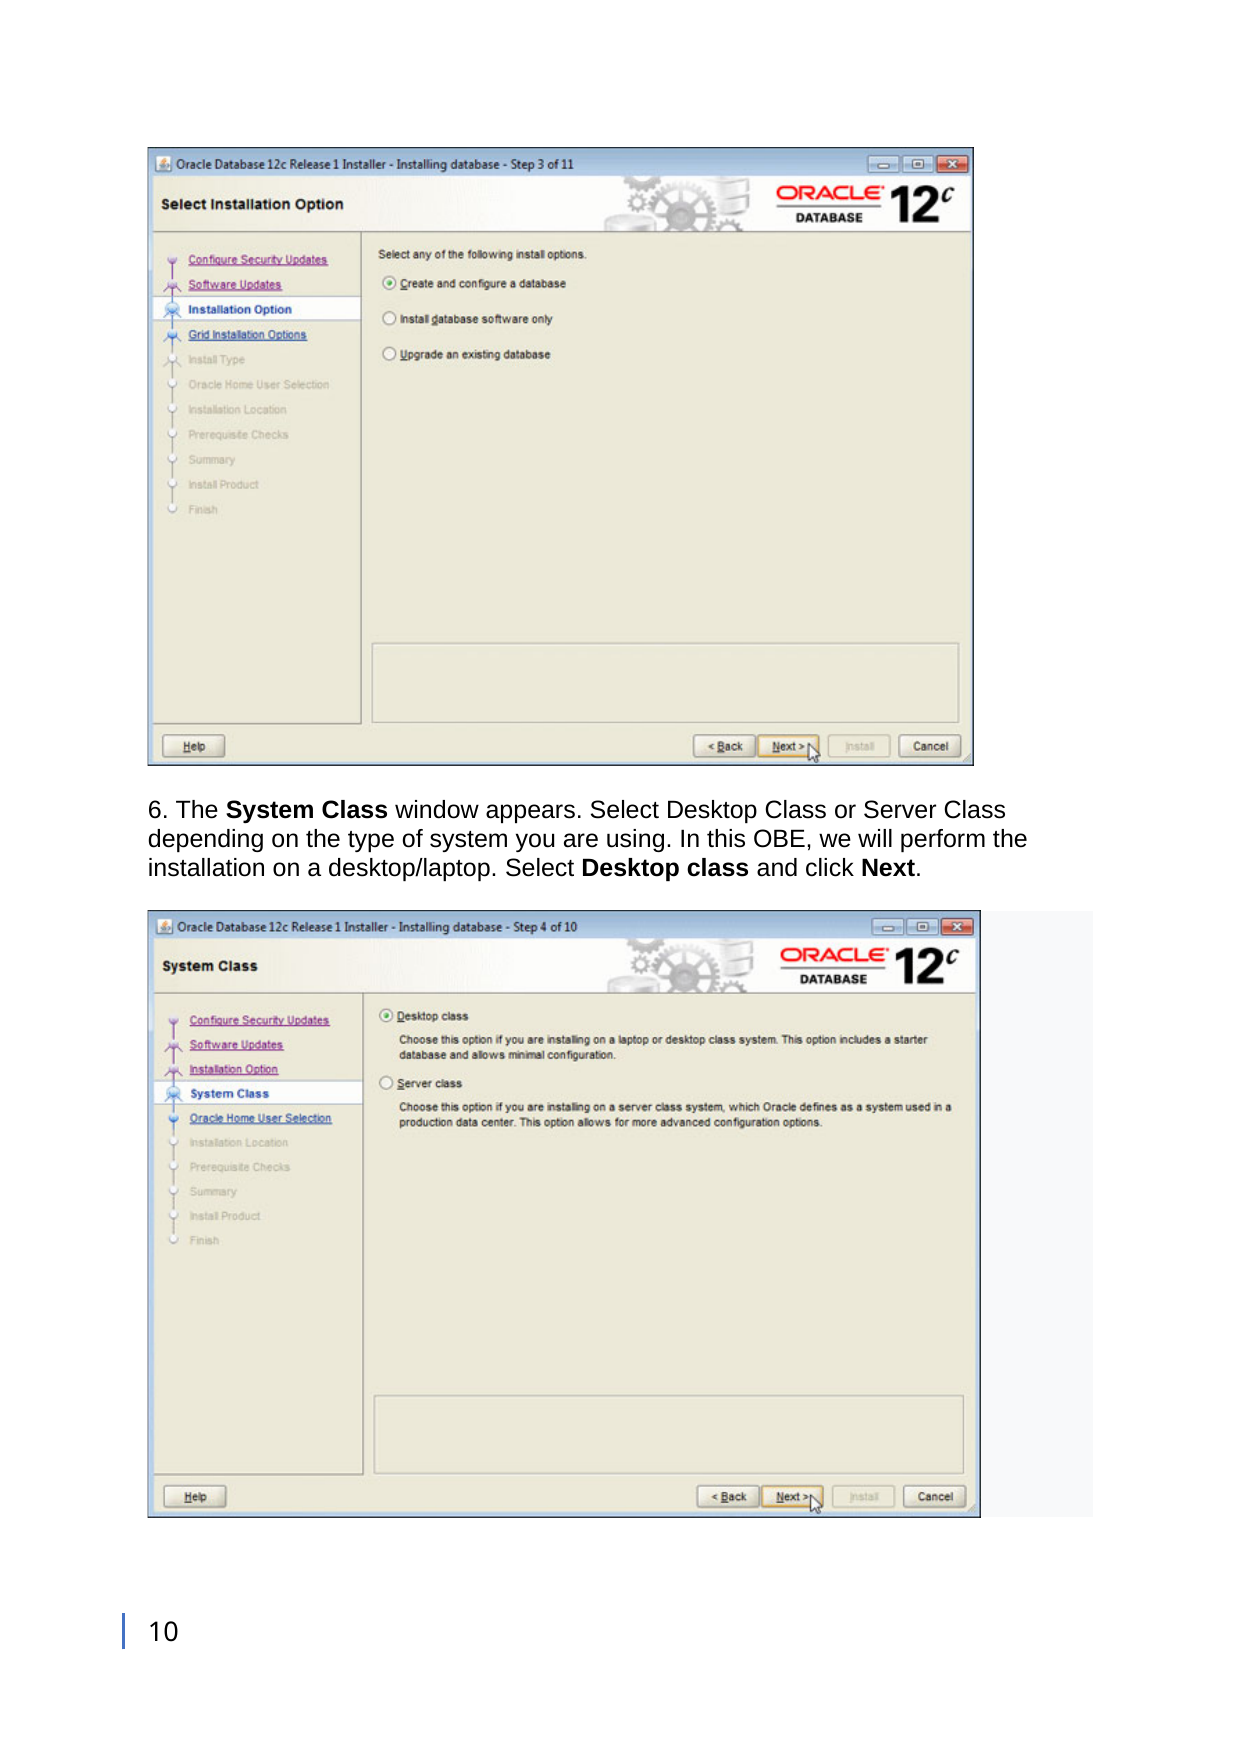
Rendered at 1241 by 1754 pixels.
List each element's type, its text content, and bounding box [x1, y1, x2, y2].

text 6. The System Class window appears. Select Desktop Class or Server Class depending on the type of system you are using. In this OBE, we will perform the installation on a desktop/laptop. Select Desktop class and click Next. [148, 795, 1093, 881]
picture [147, 910, 981, 1518]
picture [147, 147, 974, 766]
